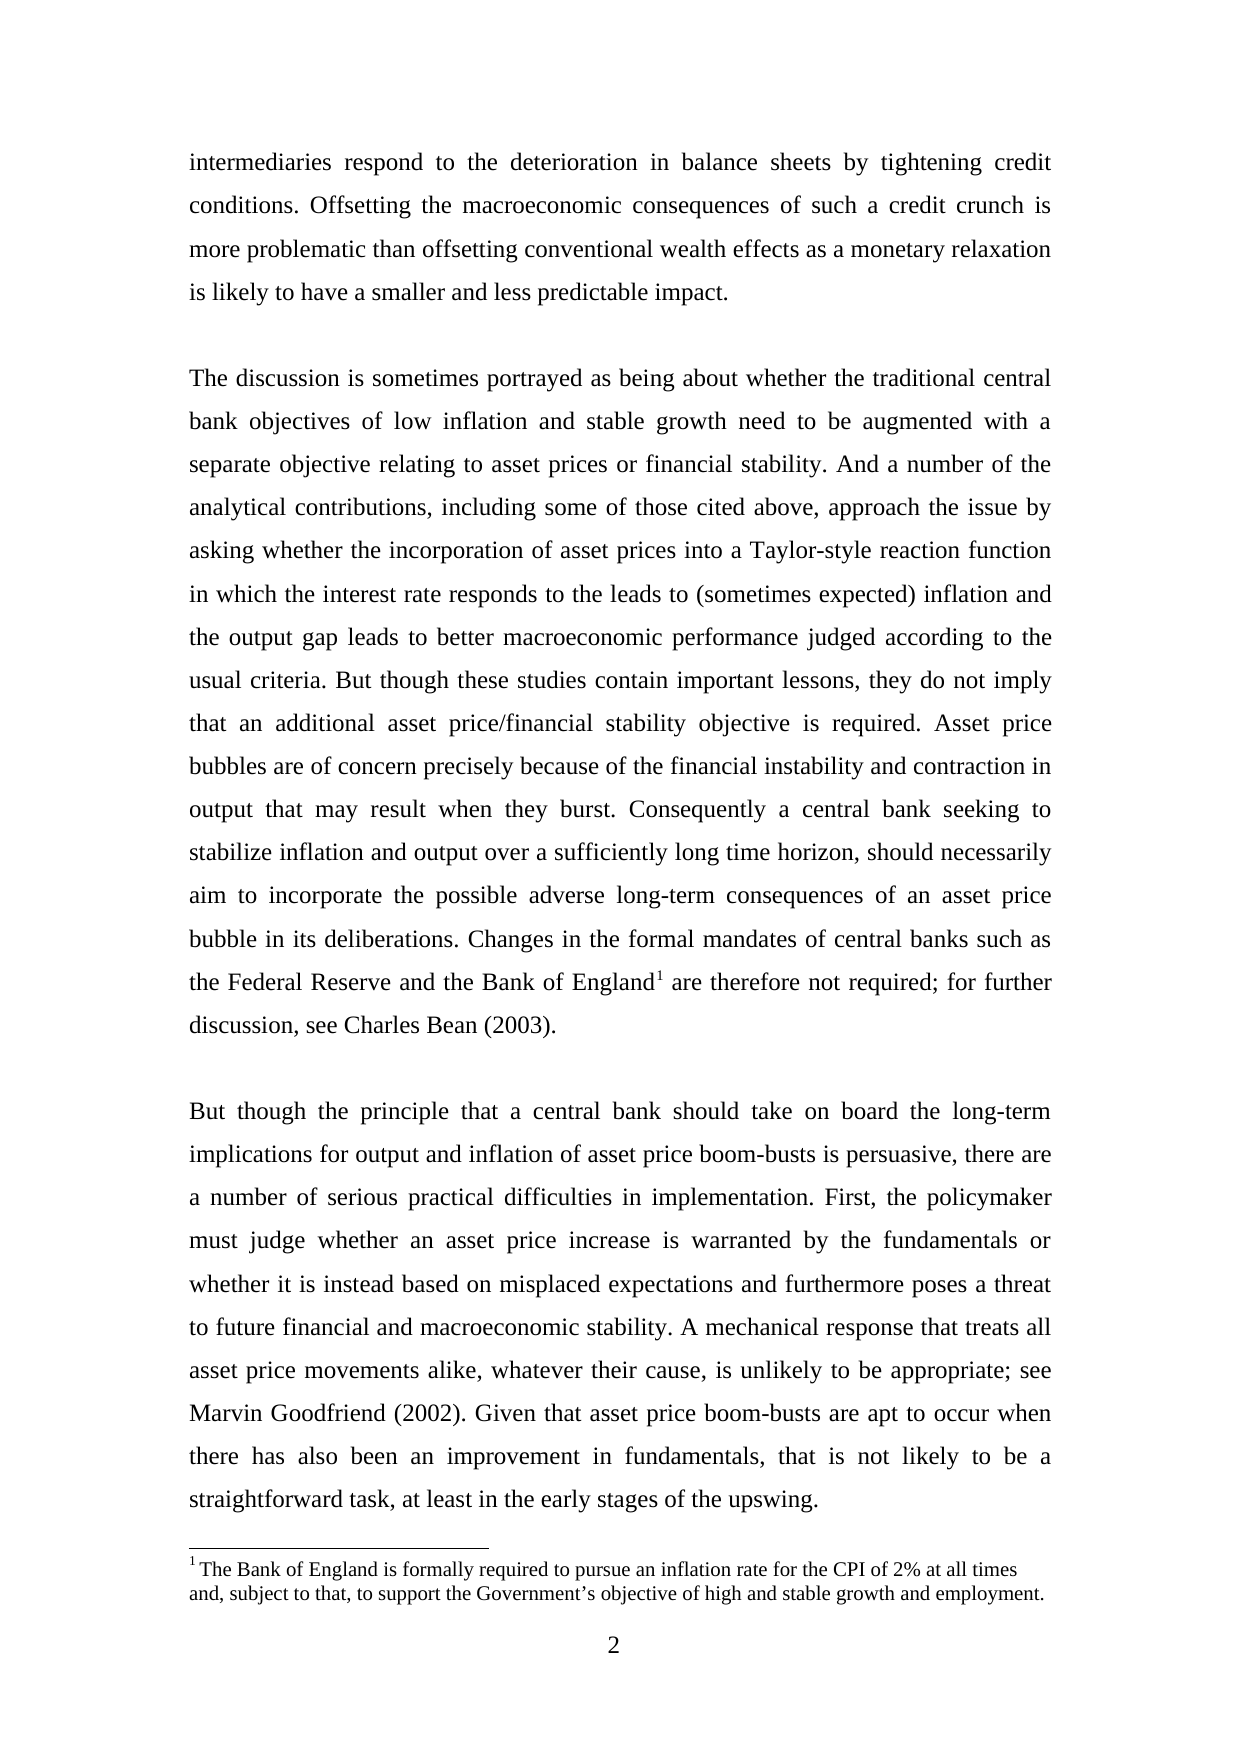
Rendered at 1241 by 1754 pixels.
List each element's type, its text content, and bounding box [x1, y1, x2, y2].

text The discussion is sometimes portrayed as being about whether the traditional central bank objectives of low inflation and stable growth need to be augmented with a separate objective relating to asset prices or financial stability. And a number of the analytical contributions, including some of those cited above, approach the issue by asking whether the incorporation of asset prices into a Taylor-style reaction function in which the interest rate responds to the leads to (sometimes expected) inflation and the output gap leads to better macroeconomic performance judged according to the usual criteria. But though these studies contain important lessons, they do not imply that an additional asset price/financial stability objective is required. Asset price bubbles are of concern precisely because of the financial instability and contraction in output that may result when they burst. Consequently a central bank seeking to stabilize inflation and output over a sufficiently long time horizon, should necessarily aim to incorporate the possible adverse long-term consequences of an asset price bubble in its deliberations. Changes in the formal mandates of central banks such as the Federal Reserve and the Bank of England1 are therefore not required; for further discussion, see Charles Bean (2003). [189, 363, 1053, 1039]
text 1 The Bank of England is formally required to pursue an inflation rate for the CPI of 2% at all times and, subject to that, to support the Government’s objective of high and stable growth and employment. [189, 1547, 1048, 1605]
text intermediaries respond to the deterioration in balance sheets by tightening credit conditions. Offsetting the macroeconomic consequences of such a credit crunch is more problematic than offsetting conventional wealth effects as a monetary relaxation is likely to have a smaller and less predictable impact. [189, 147, 1052, 306]
text But though the principle that a central bank should take on board the long-term implications for output and inflation of asset price boom-busts is persuasive, there are a number of serious practical difficulties in implementation. First, the policymaker must judge whether an asset price increase is warranted by the fundamentals or whether it is instead based on misplaced expectations and furthermore poses a threat to future financial and macroeconomic stability. A mechanical response that treats all asset price movements alike, whatever their cause, is unlikely to be appropriate; see Marvin Goodfriend (2002). Given that asset price boom-busts are apt to occur when there has also been an improvement in fundamentals, that is not likely to be a straightforward task, at least in the early stages of the upswing. [189, 1096, 1052, 1513]
